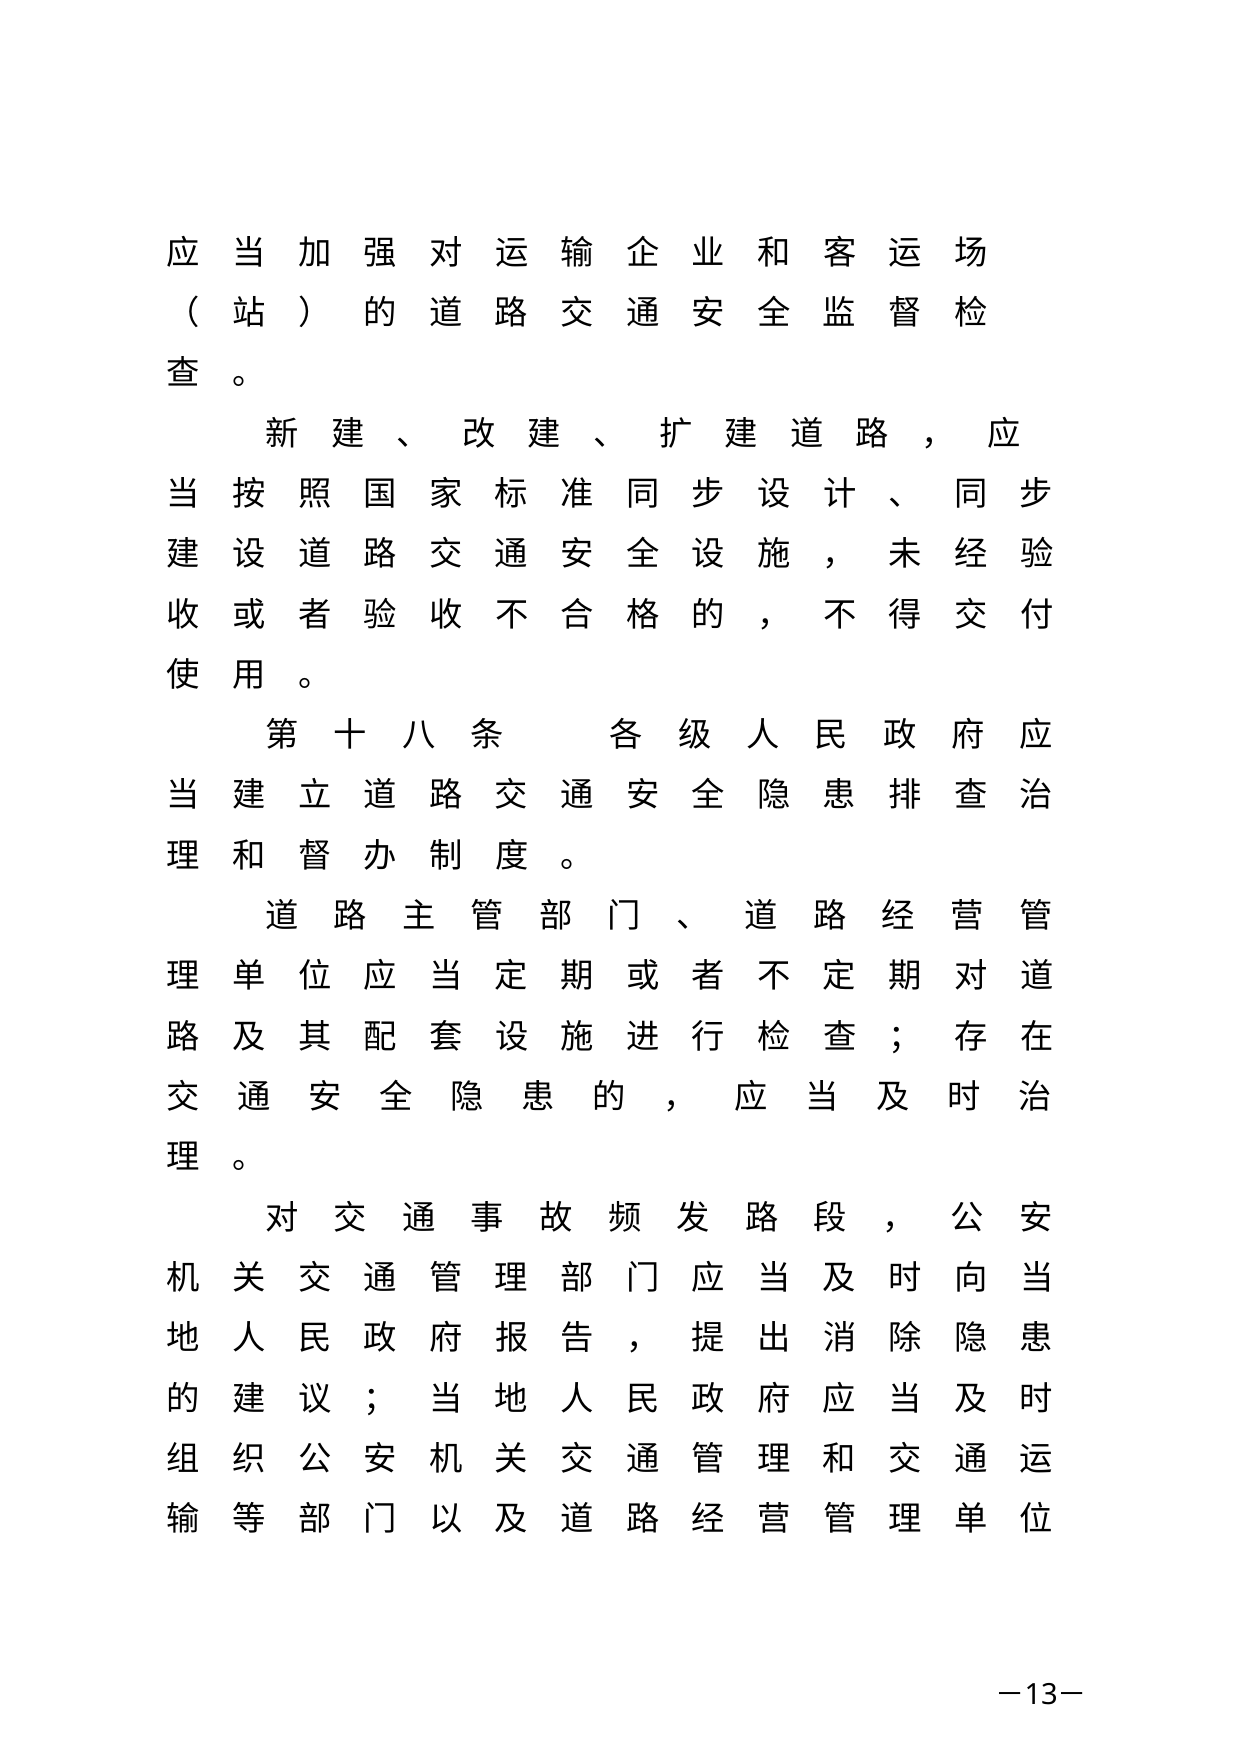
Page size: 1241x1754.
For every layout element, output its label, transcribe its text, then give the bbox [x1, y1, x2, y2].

text 第十八条 各级人民政府应当建立道路交通安全隐患排查治理和督办制度。 [167, 702, 1085, 883]
text 新建、改建、扩建道路，应当按照国家标准同步设计、同步建设道路交通安全设施，未经验收或者验收不合格的，不得交付使用。 [167, 400, 1085, 702]
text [167, 1184, 1085, 1546]
text 道路主管部门、道路经营管理单位应当定期或者不定期对道路及其配套设施进行检查；存在交通安全隐患的，应当及时治理。 [167, 883, 1085, 1184]
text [167, 219, 1085, 400]
